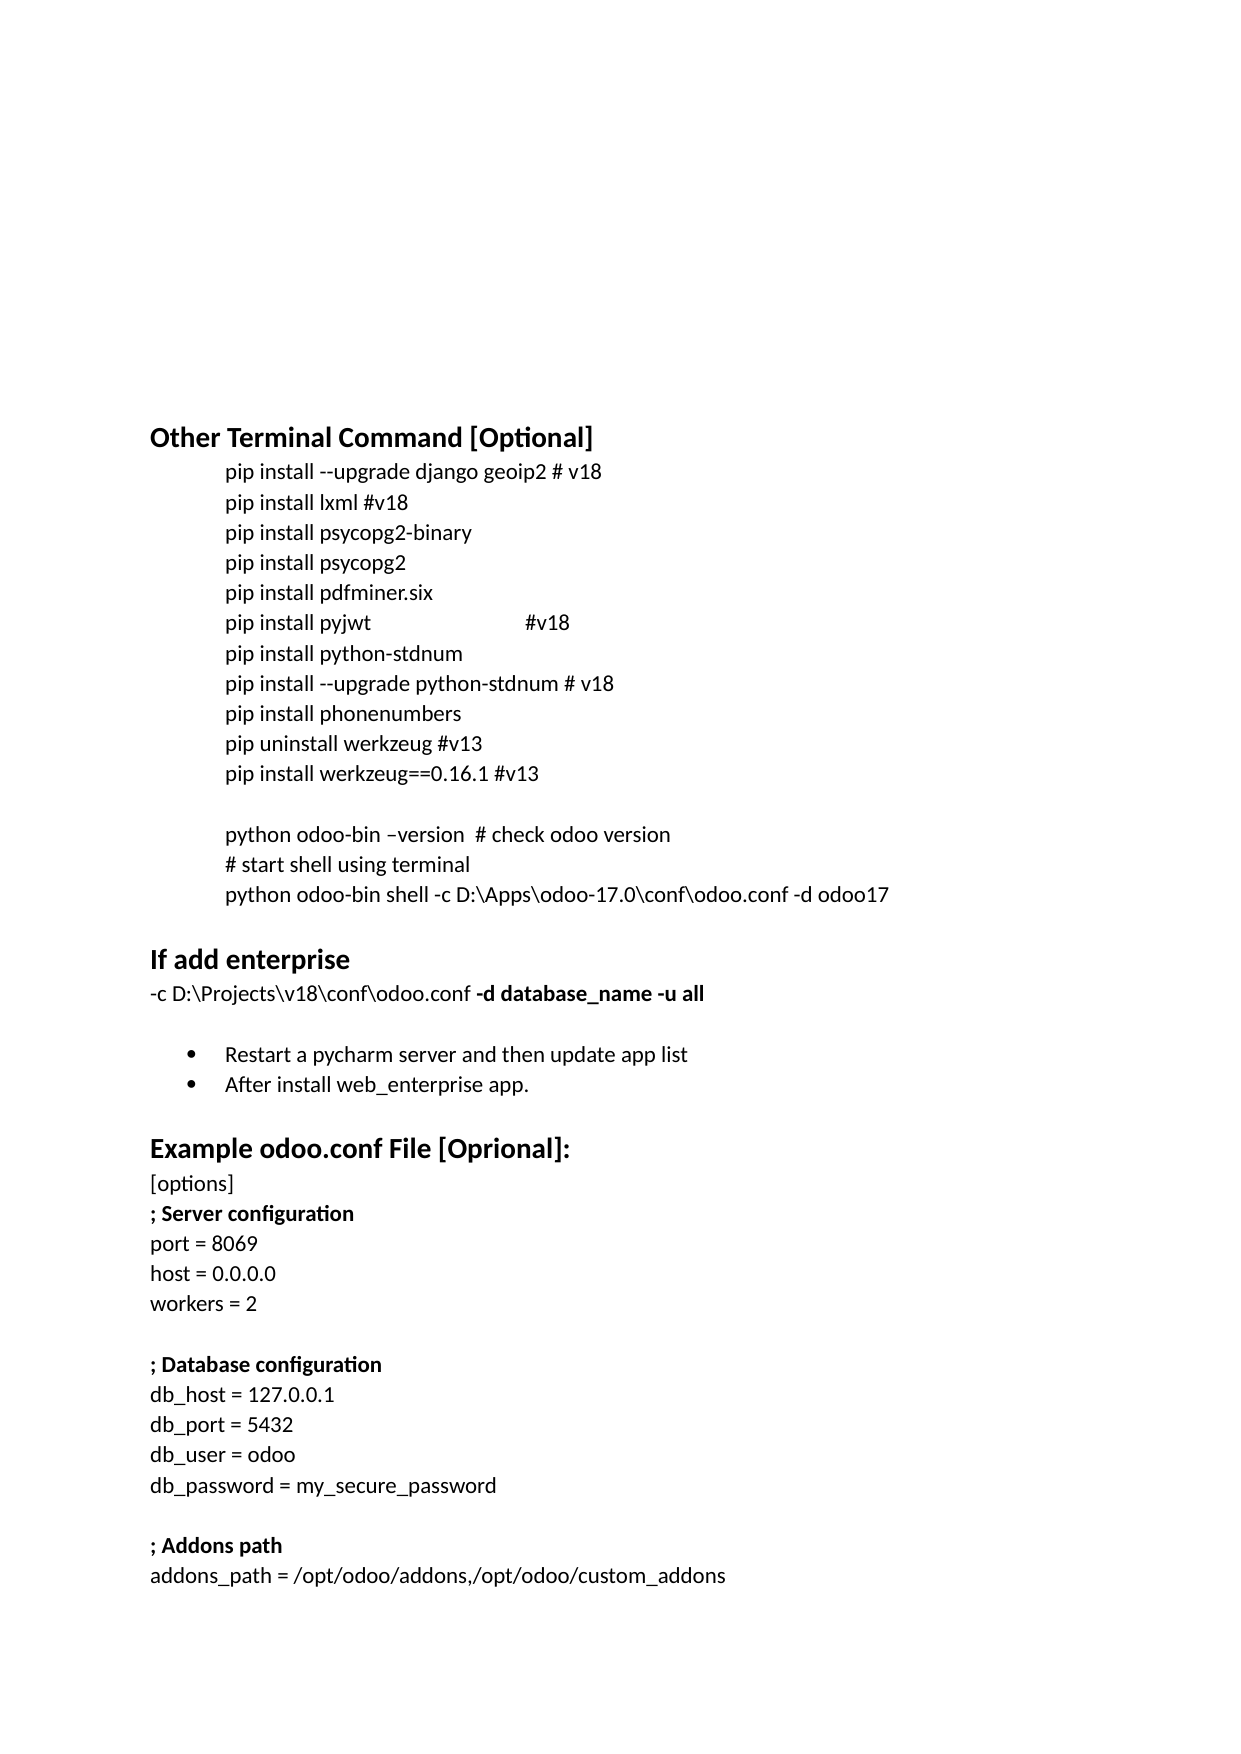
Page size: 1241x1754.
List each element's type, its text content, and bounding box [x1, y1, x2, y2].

text pip install pdfminer.six [150, 578, 1090, 606]
text addons_path = /opt/odoo/addons,/opt/odoo/custom_addons [150, 1561, 1090, 1589]
text Example odoo.conf File [Oprional]: [150, 1130, 1090, 1166]
text python odoo-bin –version # check odoo version [225, 820, 1090, 848]
text [options] [150, 1169, 1090, 1197]
text ; Database configuration [150, 1350, 1090, 1378]
text db_port = 5432 [150, 1410, 1090, 1438]
list After install web_enterprise app. [187, 1070, 1090, 1098]
text pip install --upgrade django geoip2 # v18 [225, 457, 1090, 486]
text pip install phonenumbers [225, 699, 1090, 727]
text db_user = odoo [150, 1441, 1090, 1469]
text pip install python-stdnum [225, 639, 1090, 667]
text pip install lxml #v18 [150, 488, 1090, 516]
text host = 0.0.0.0 [150, 1259, 1090, 1287]
text If add enterprise [150, 941, 1090, 976]
text pip install pyjwt #v18 [225, 608, 1090, 637]
text # start shell using terminal [225, 850, 1090, 878]
text -c D:\Projects\v18\conf\odoo.conf -d database_name -u all [150, 979, 1090, 1007]
text pip install psycopg2 [150, 548, 1090, 576]
text db_password = my_secure_password [150, 1471, 1090, 1499]
text ; Addons path [150, 1531, 1090, 1559]
text pip uninstall werkzeug #v13 [225, 729, 1090, 757]
text db_host = 127.0.0.1 [150, 1380, 1090, 1408]
text Other Terminal Command [Optional] [150, 419, 1090, 455]
text pip install psycopg2-binary [150, 518, 1090, 546]
text port = 8069 [150, 1229, 1090, 1257]
list Restart a pycharm server and then update app list [187, 1040, 1090, 1068]
text workers = 2 [150, 1289, 1090, 1318]
text python odoo-bin shell -c D:\Apps\odoo-17.0\conf\odoo.conf -d odoo17 [225, 880, 1090, 908]
text pip install werkzeug==0.16.1 #v13 [225, 759, 1090, 788]
text ; Server configuration [150, 1199, 1090, 1227]
text pip install --upgrade python-stdnum # v18 [225, 669, 1090, 697]
